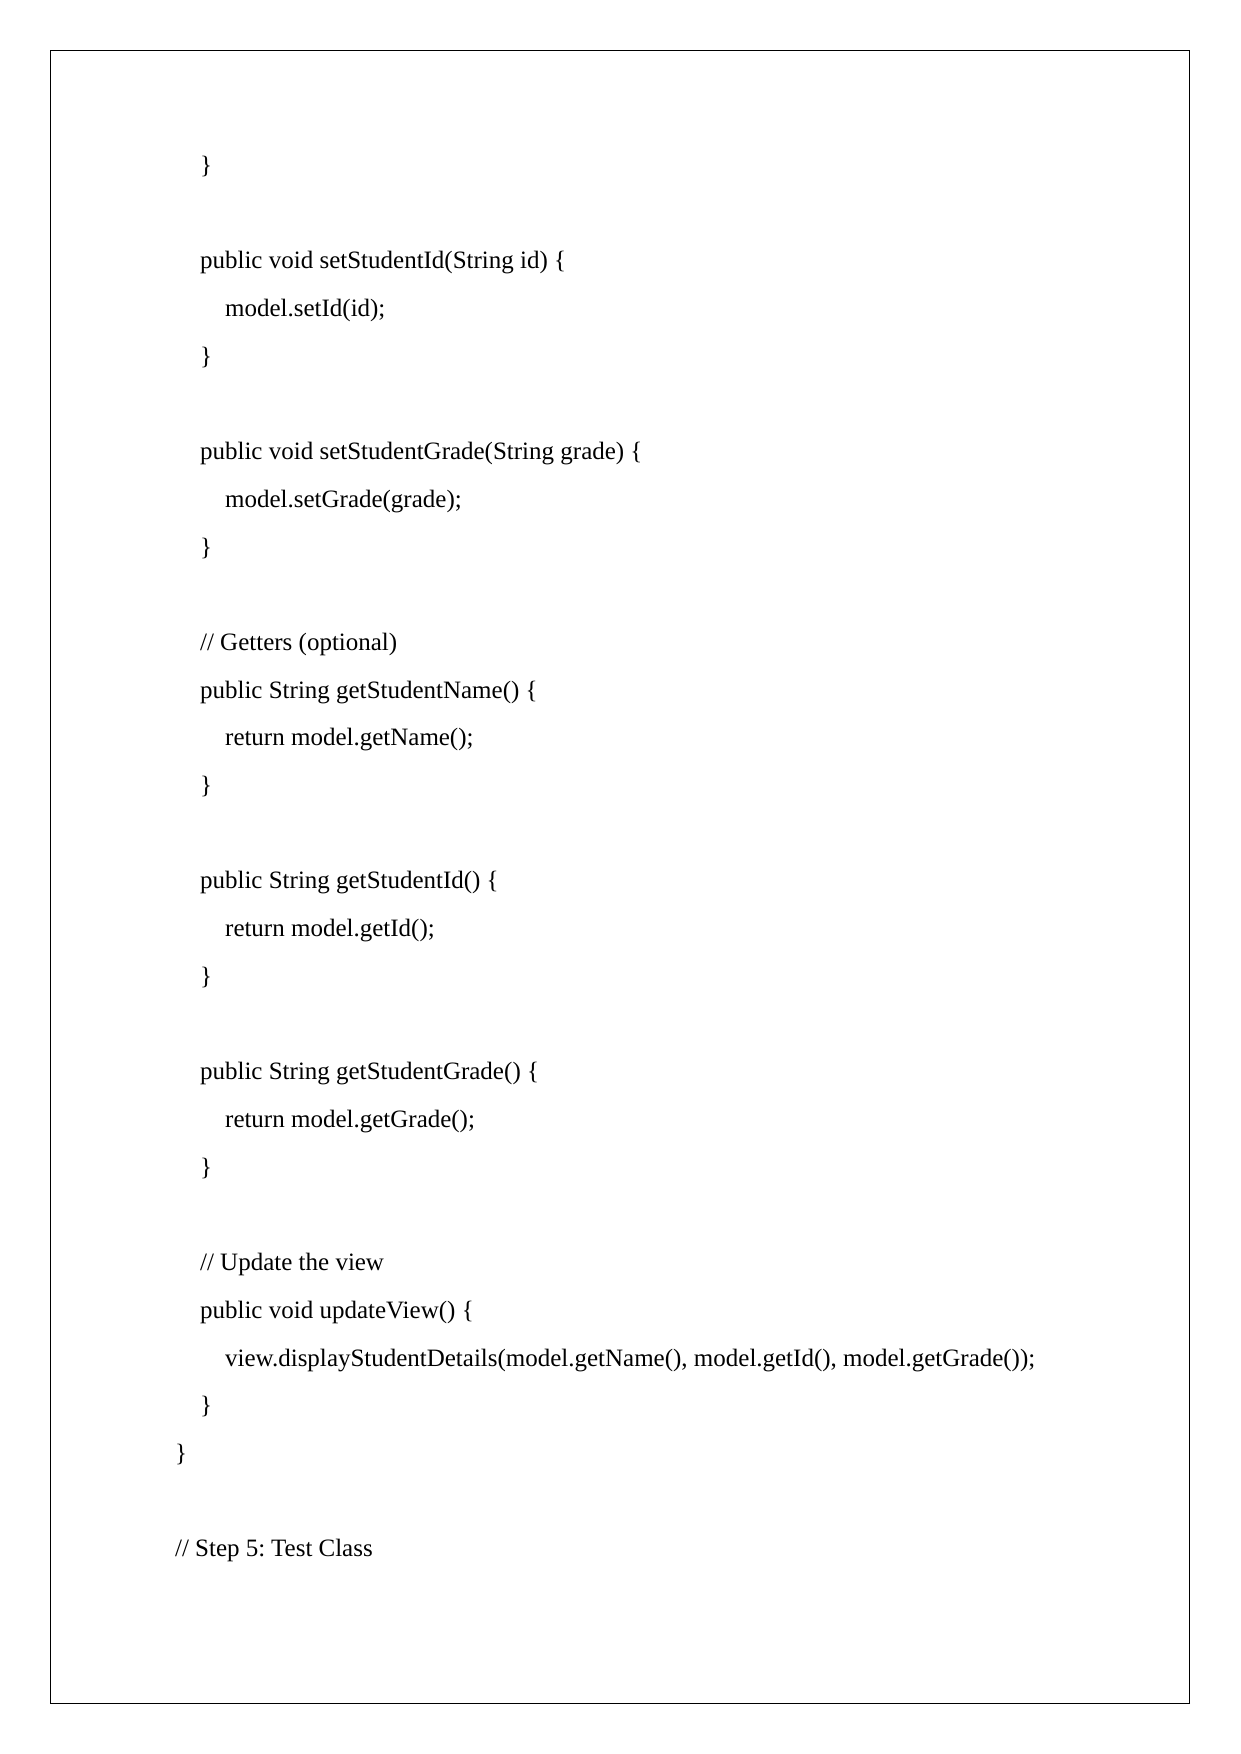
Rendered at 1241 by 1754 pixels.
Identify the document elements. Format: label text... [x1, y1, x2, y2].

text public void setStudentId(String id) { [150, 245, 1090, 274]
text return model.getName(); [150, 722, 1090, 751]
text model.setGrade(grade); [150, 484, 1090, 513]
text public String getStudentGrade() { [150, 1056, 1090, 1085]
text model.setId(id); [150, 293, 1090, 322]
text // Update the view [150, 1247, 1090, 1276]
text public void updateView() { [150, 1295, 1090, 1324]
text } [150, 150, 1090, 179]
text } [150, 961, 1090, 990]
text return model.getId(); [150, 913, 1090, 942]
text // Step 5: Test Class [150, 1533, 1090, 1562]
text // Getters (optional) [150, 627, 1090, 656]
text return model.getGrade(); [150, 1104, 1090, 1133]
text } [150, 1152, 1090, 1181]
text } [150, 770, 1090, 799]
text } [150, 1438, 1090, 1467]
text } [150, 341, 1090, 369]
text view.displayStudentDetails(model.getName(), model.getId(), model.getGrade()); [150, 1343, 1090, 1371]
text } [150, 532, 1090, 560]
text public void setStudentGrade(String grade) { [150, 436, 1090, 465]
text public String getStudentId() { [150, 866, 1090, 894]
text public String getStudentName() { [150, 675, 1090, 703]
text } [150, 1390, 1090, 1419]
